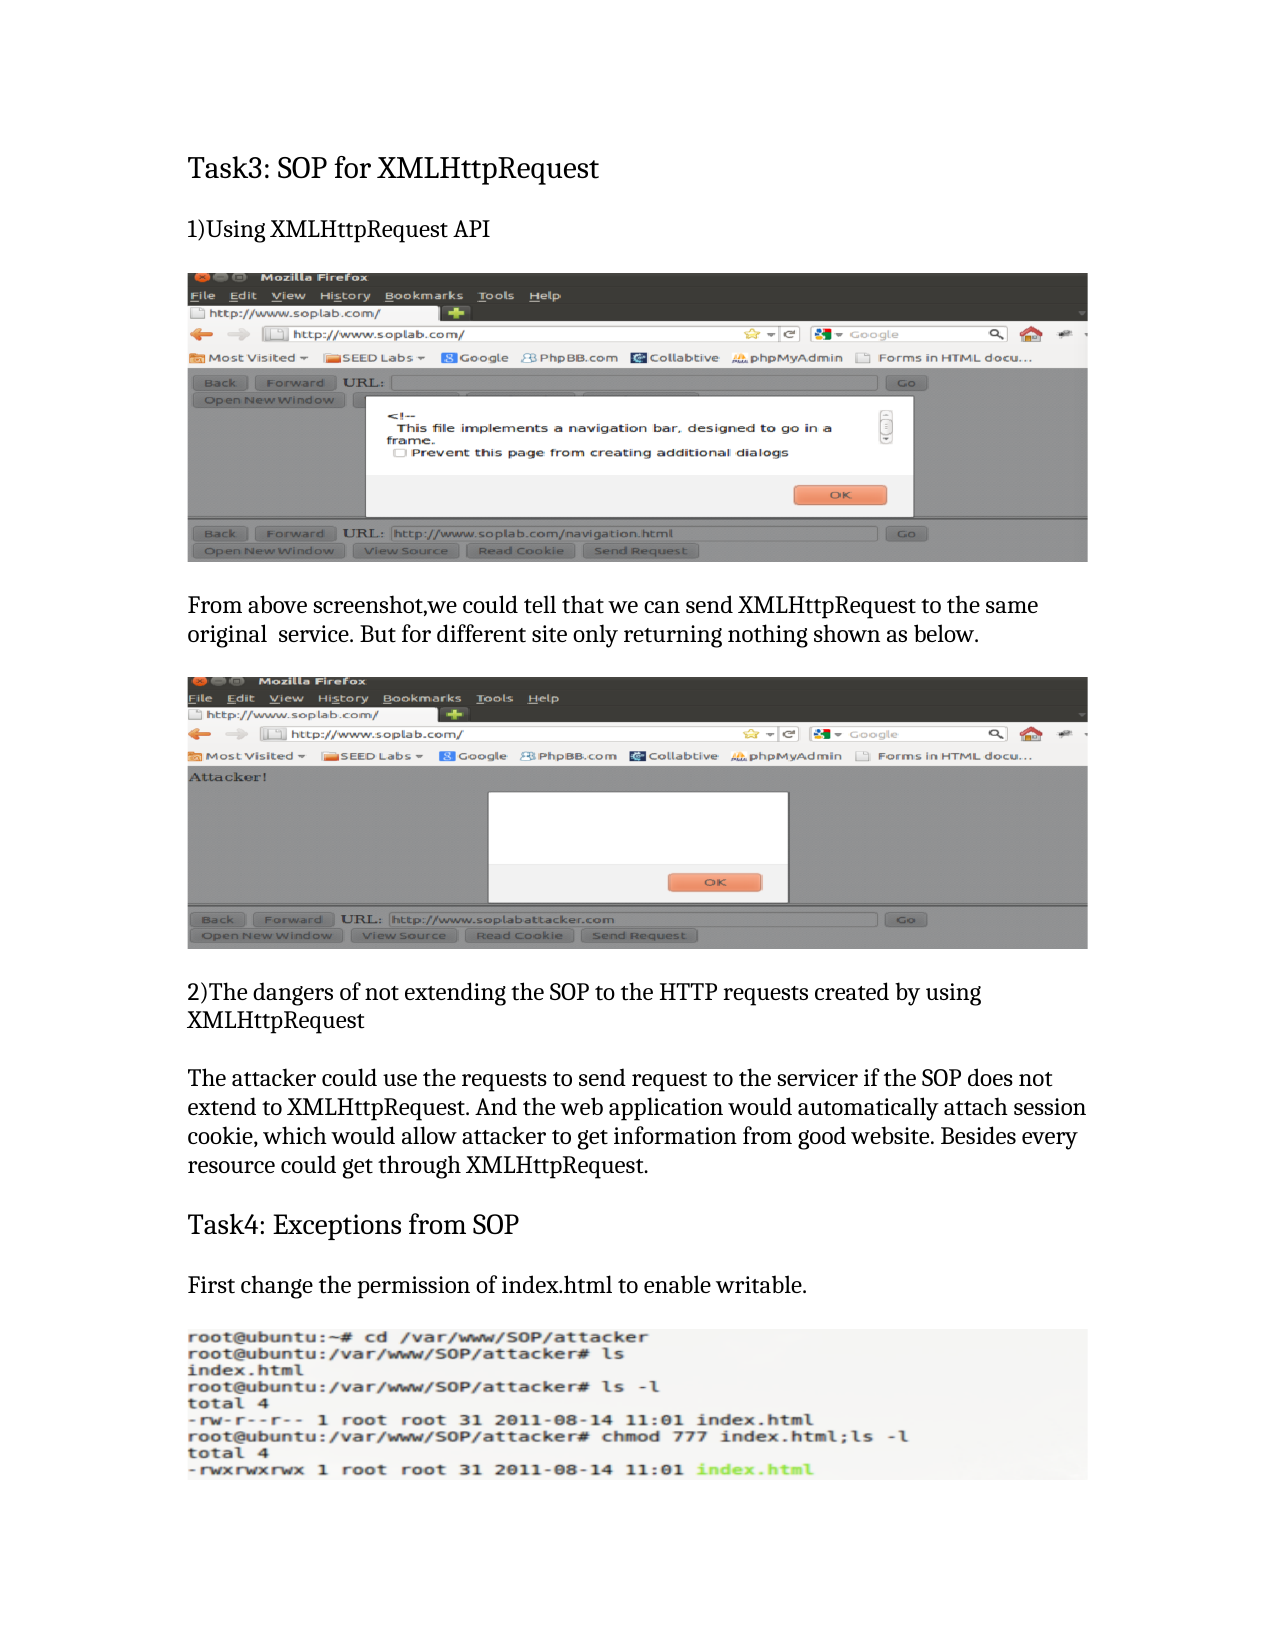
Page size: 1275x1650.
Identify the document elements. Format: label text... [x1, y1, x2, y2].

text 1)Using XMLHttpRequest API [187, 215, 1087, 244]
picture [187, 273, 1088, 562]
text First change the permission of index.html to enable writable. [187, 1271, 1087, 1300]
text Task4: Exceptions from SOP [187, 1208, 1087, 1242]
text 2)The dangers of not extending the SOP to the HTTP requests created by using XMLHttpRequest [187, 978, 1087, 1035]
picture [187, 1329, 1088, 1480]
picture [187, 677, 1088, 949]
text From above screenshot,we could tell that we can send XMLHttpRequest to the same original service. But for different site only returning nothing shown as below. [187, 591, 1087, 648]
text The attacker could use the requests to send request to the servicer if the SOP does not extend to XMLHttpRequest. And the web application would automatically attach session cookie, which would allow attacker to get information from good website. Besides every resource could get through XMLHttpRequest. [187, 1064, 1087, 1179]
text Task3: SOP for XMLHttpRequest [187, 150, 1087, 186]
